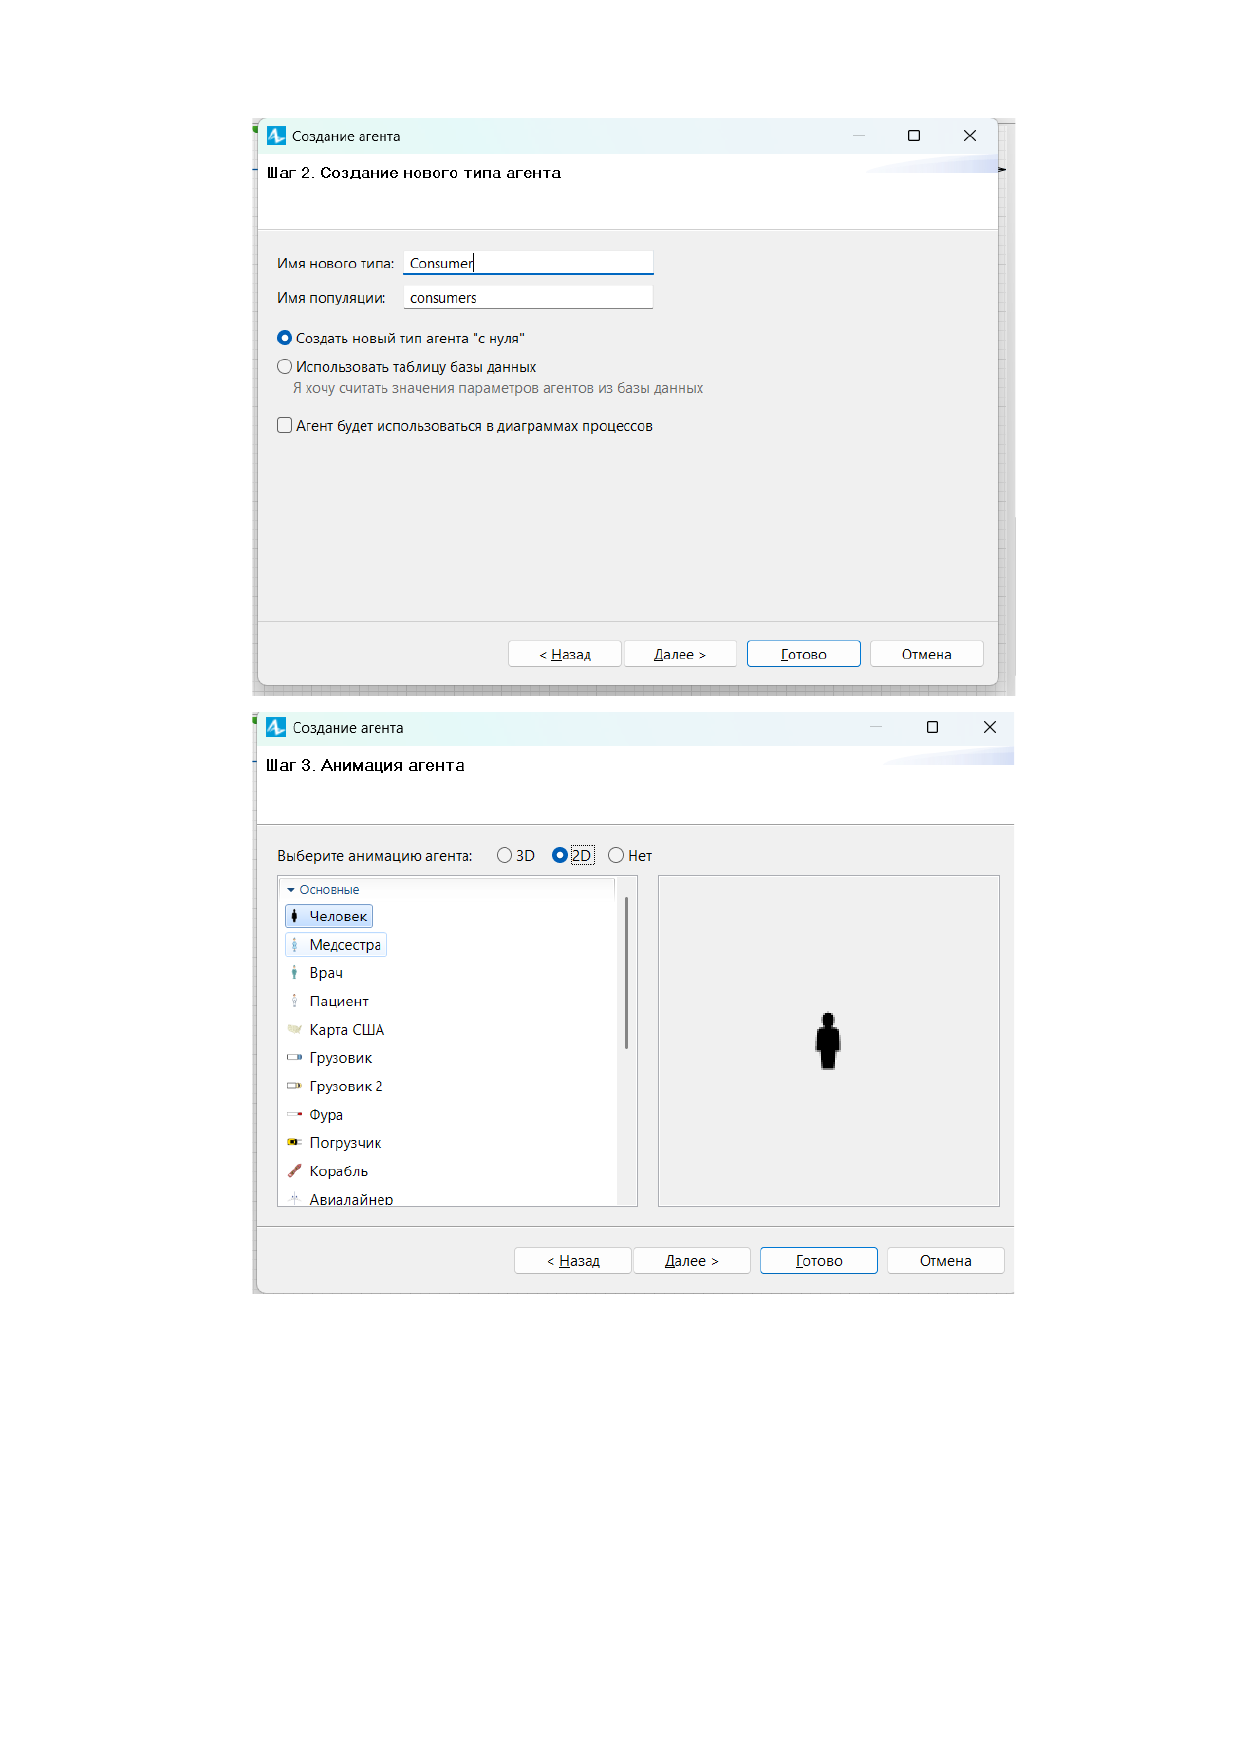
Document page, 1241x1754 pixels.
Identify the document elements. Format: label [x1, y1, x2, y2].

picture [252, 712, 1015, 1294]
picture [252, 118, 1016, 696]
